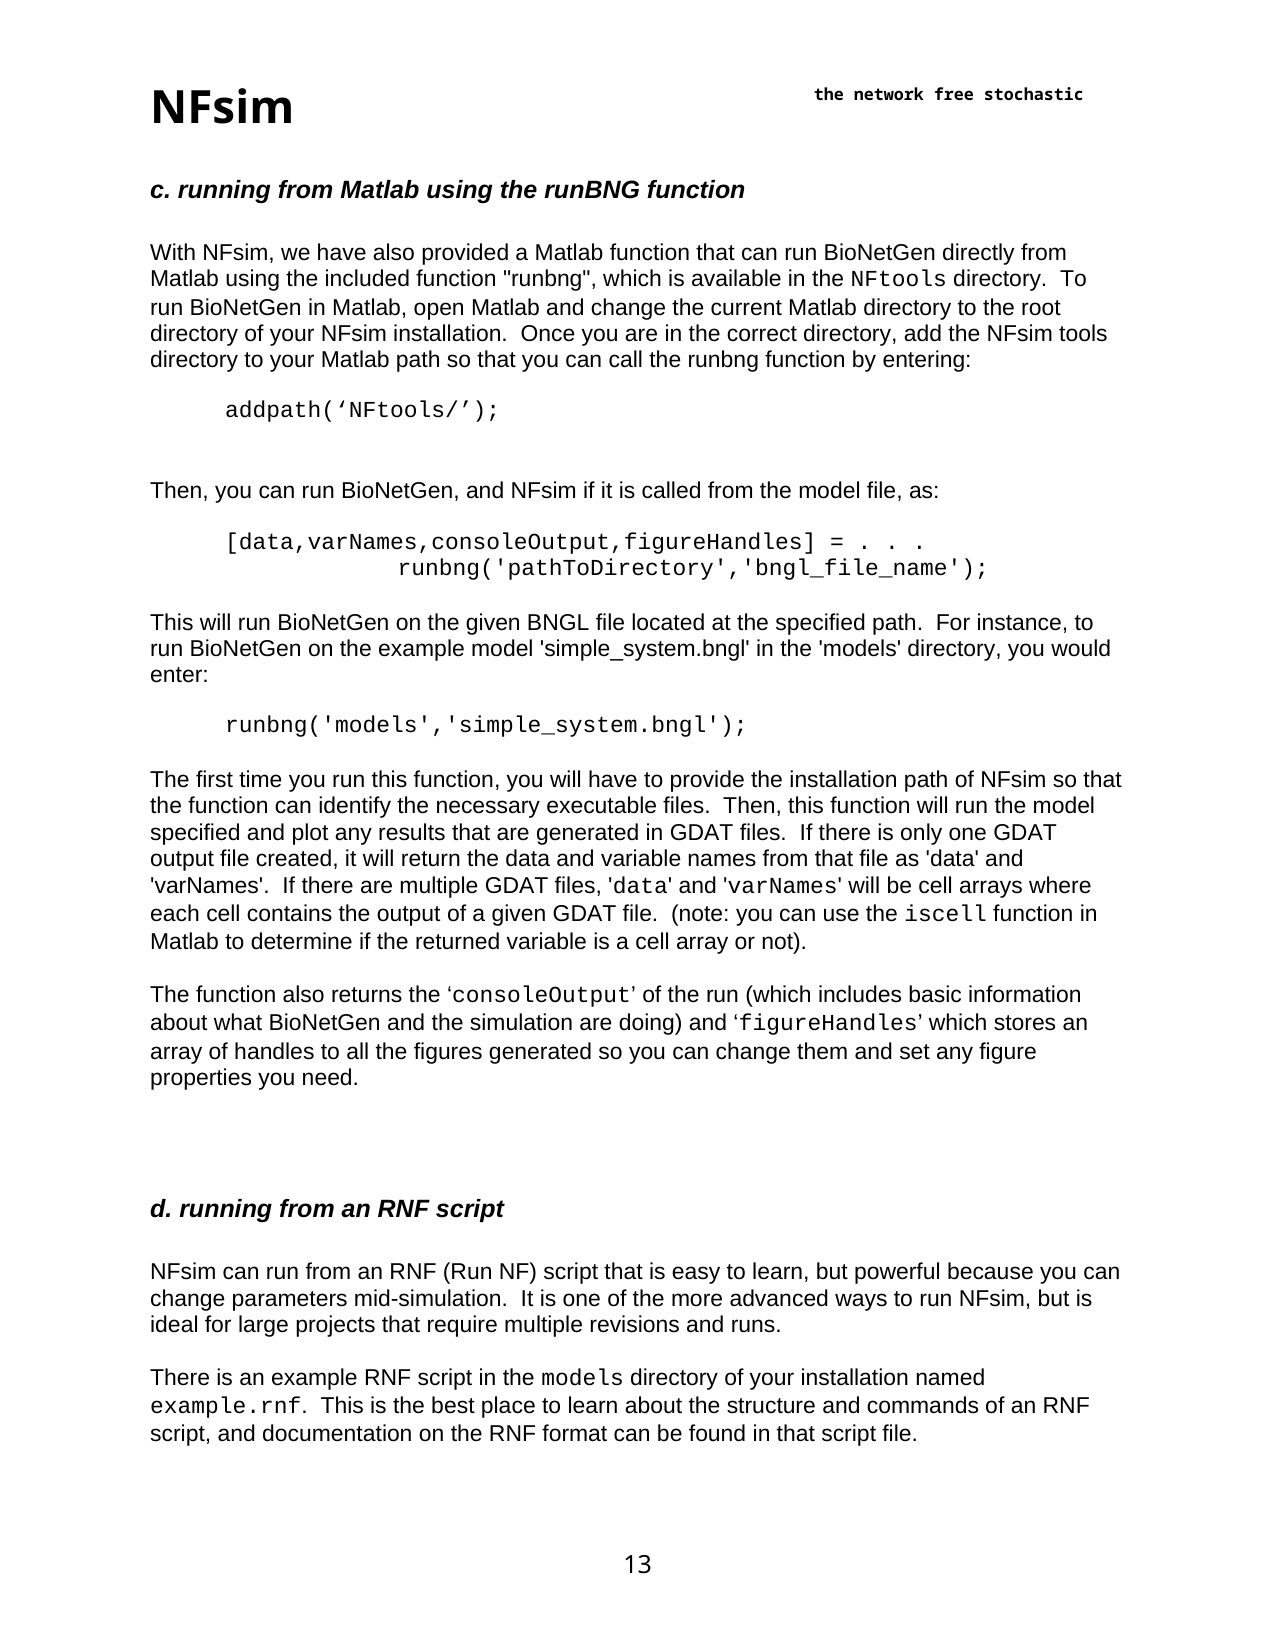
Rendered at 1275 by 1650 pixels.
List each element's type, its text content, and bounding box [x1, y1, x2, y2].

text [data,varNames,consoleOutput,figureHandles] = . . . [150, 530, 1125, 556]
text NFsim can run from an RNF (Run NF) script that is easy to learn, but powerful because you can change parameters mid-simulation. It is one of the more advanced ways to run NFsim, but is ideal for large projects that require multiple revisions and runs. [150, 1258, 1125, 1337]
text With NFsim, we have also provided a Matlab function that can run BioNetGen directly from Matlab using the included function "runbng", which is available in the NFtools directory. To run BioNetGen in Matlab, open Matlab and change the current Matlab directory to the root directory of your NFsim installation. Once you are in the correct directory, add the NFsim tools directory to your Matlab path so that you can call the runbng function by entering: [150, 239, 1125, 372]
text Then, you can run BioNetGen, and NFsim if it is called from the model file, as: [150, 477, 1125, 504]
text The function also returns the ‘consoleOutput’ of the run (which includes basic information about what BioNetGen and the simulation are doing) and ‘figureHandles’ which stores an array of handles to all the figures generated so you can change them and set any figure properties you need. [150, 981, 1125, 1090]
text This will run BioNetGen on the given BNGL file located at the specified path. For instance, to run BioNetGen on the example model 'simple_system.bngl' in the 'models' directory, you would enter: [150, 608, 1125, 687]
text addpath(‘NFtools/’); [150, 399, 1125, 425]
text There is an example RNF script in the models directory of your installation named example.rnf. This is the best place to learn about the structure and commands of an RNF script, and documentation on the RNF format can be found in that script file. [150, 1363, 1125, 1447]
text The first time you run this function, you will have to provide the installation path of NFsim so that the function can identify the necessary executable files. Then, this function will run the model specified and plot any results that are generated in GDAT files. If there is only one GDAT output file created, it will return the data and variable names from that file as 'data' and 'varNames'. If there are multiple GDAT files, 'data' and 'varNames' will be cell arrays where each cell contains the output of a given GDAT file. (note: you can use the iscell function in Matlab to determine if the returned variable is a cell array or not). [150, 766, 1125, 954]
subtitle c. running from Matlab using the runBNG function [150, 175, 1125, 204]
subtitle d. running from an RNF script [150, 1194, 1125, 1223]
text runbng('models','simple_system.bngl'); [150, 714, 1125, 740]
text runbng('pathToDirectory','bngl_file_name'); [150, 556, 1125, 582]
